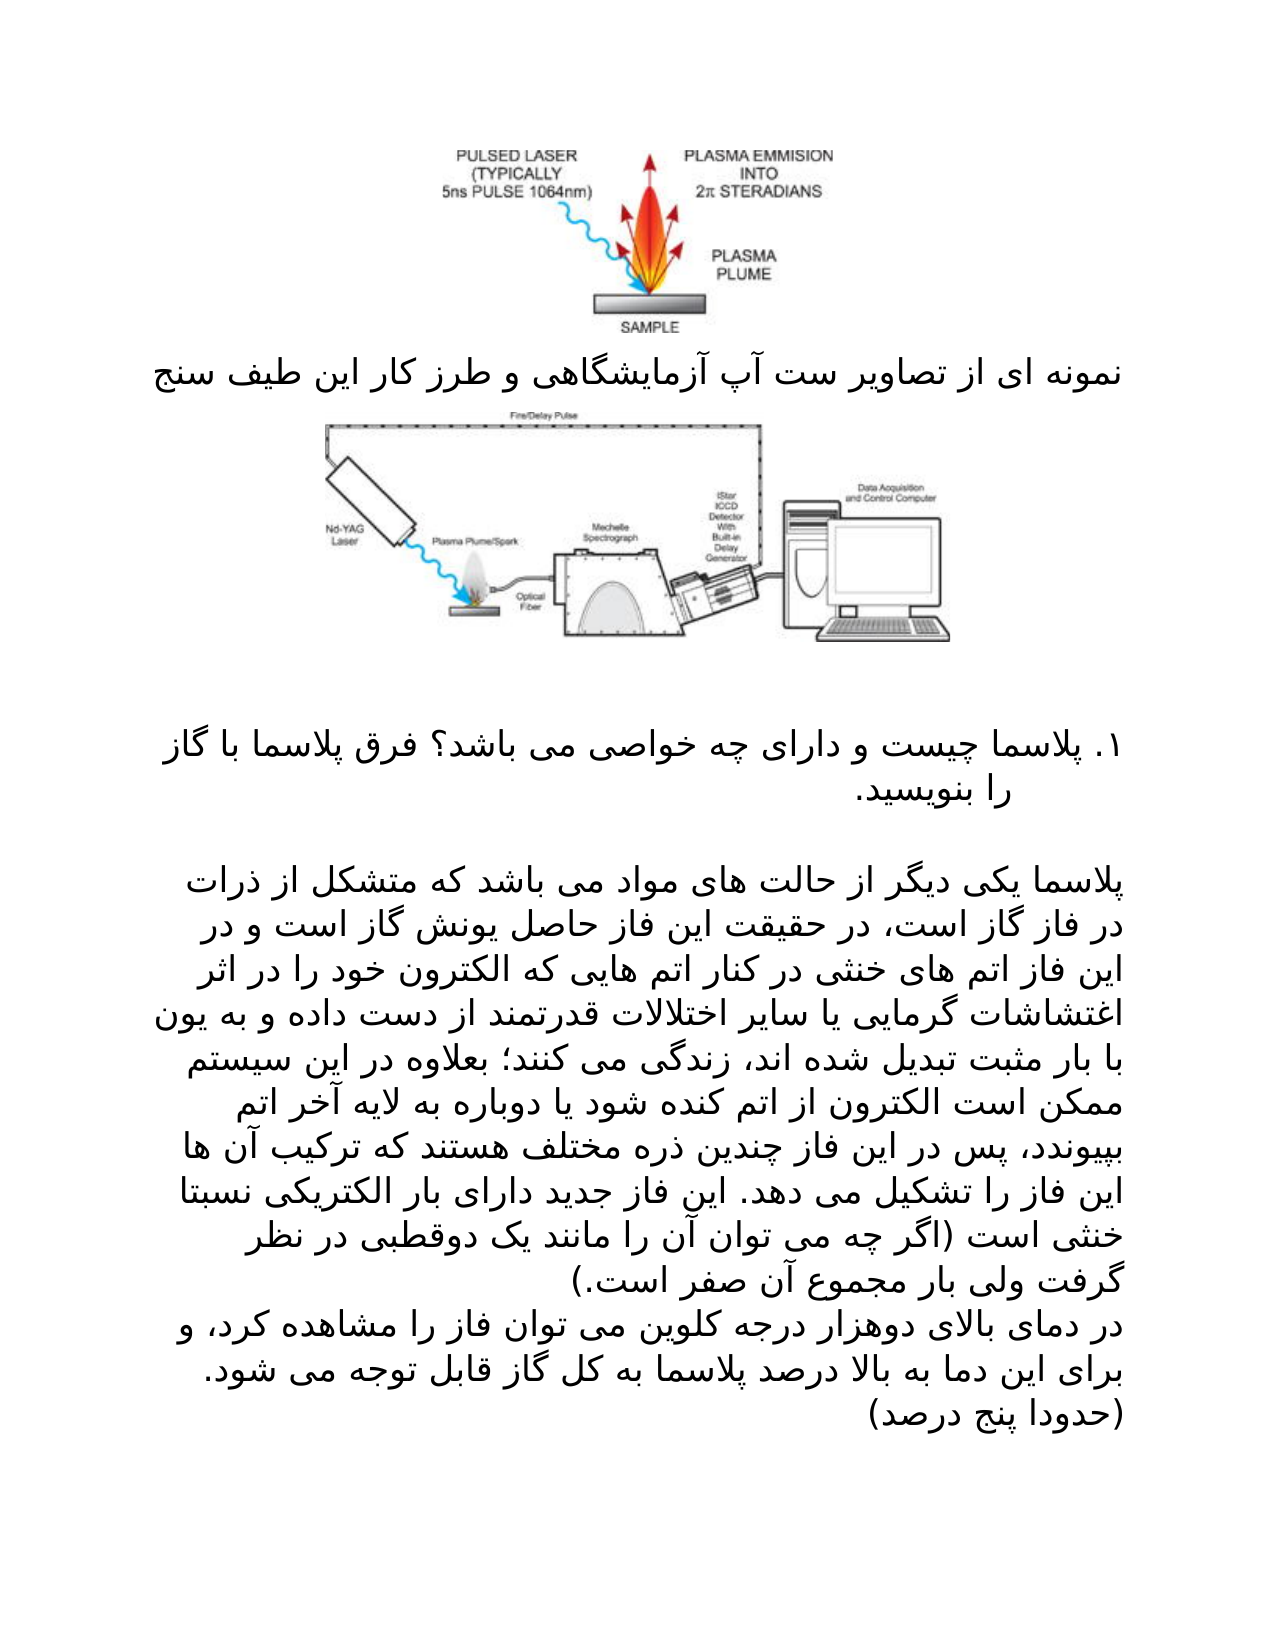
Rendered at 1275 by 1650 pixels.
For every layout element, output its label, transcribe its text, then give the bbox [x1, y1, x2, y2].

picture [325, 412, 951, 642]
picture [442, 150, 833, 333]
list پلاسما یکی دیگر از حالت های مواد می باشد که متشکل از ذرات در فاز گاز است، در حقیقت این فاز حاصل یونش گاز است و در این فاز اتم های خنثی در کنار اتم هایی که الکترون خود را در اثر اغتشاشات گرمایی یا سایر اختلالات قدرتمند از دست داده و به یون با بار مثبت تبدیل شده اند، زندگی می کنند؛ بعلاوه در این سیستم ممکن است الکترون از اتم کنده شود یا دوباره به لایه آخر اتم بپیوندد، پس در این فاز چندین ذره مختلف هستند که ترکیب آن ها این فاز را تشکیل می دهد. این فاز جدید دارای بار الکتریکی نسبتا خنثی است (اگر چه می توان آن را مانند یک دوقطبی در نظر گرفت ولی بار مجموع آن صفر است.) [150, 859, 1125, 1301]
list ۱. پلاسما چیست و دارای چه خواصی می باشد؟ فرق پلاسما با گاز را بنویسید. [150, 723, 1125, 809]
text نمونه ای از تصاویر ست آپ آزمایشگاهی و طرز کار این طیف سنج [150, 351, 1125, 393]
list در دمای بالای دوهزار درجه کلوین می توان فاز را مشاهده کرد، و برای این دما به بالا درصد پلاسما به کل گاز قابل توجه می شود. (حدودا پنج درصد) [150, 1304, 1125, 1434]
